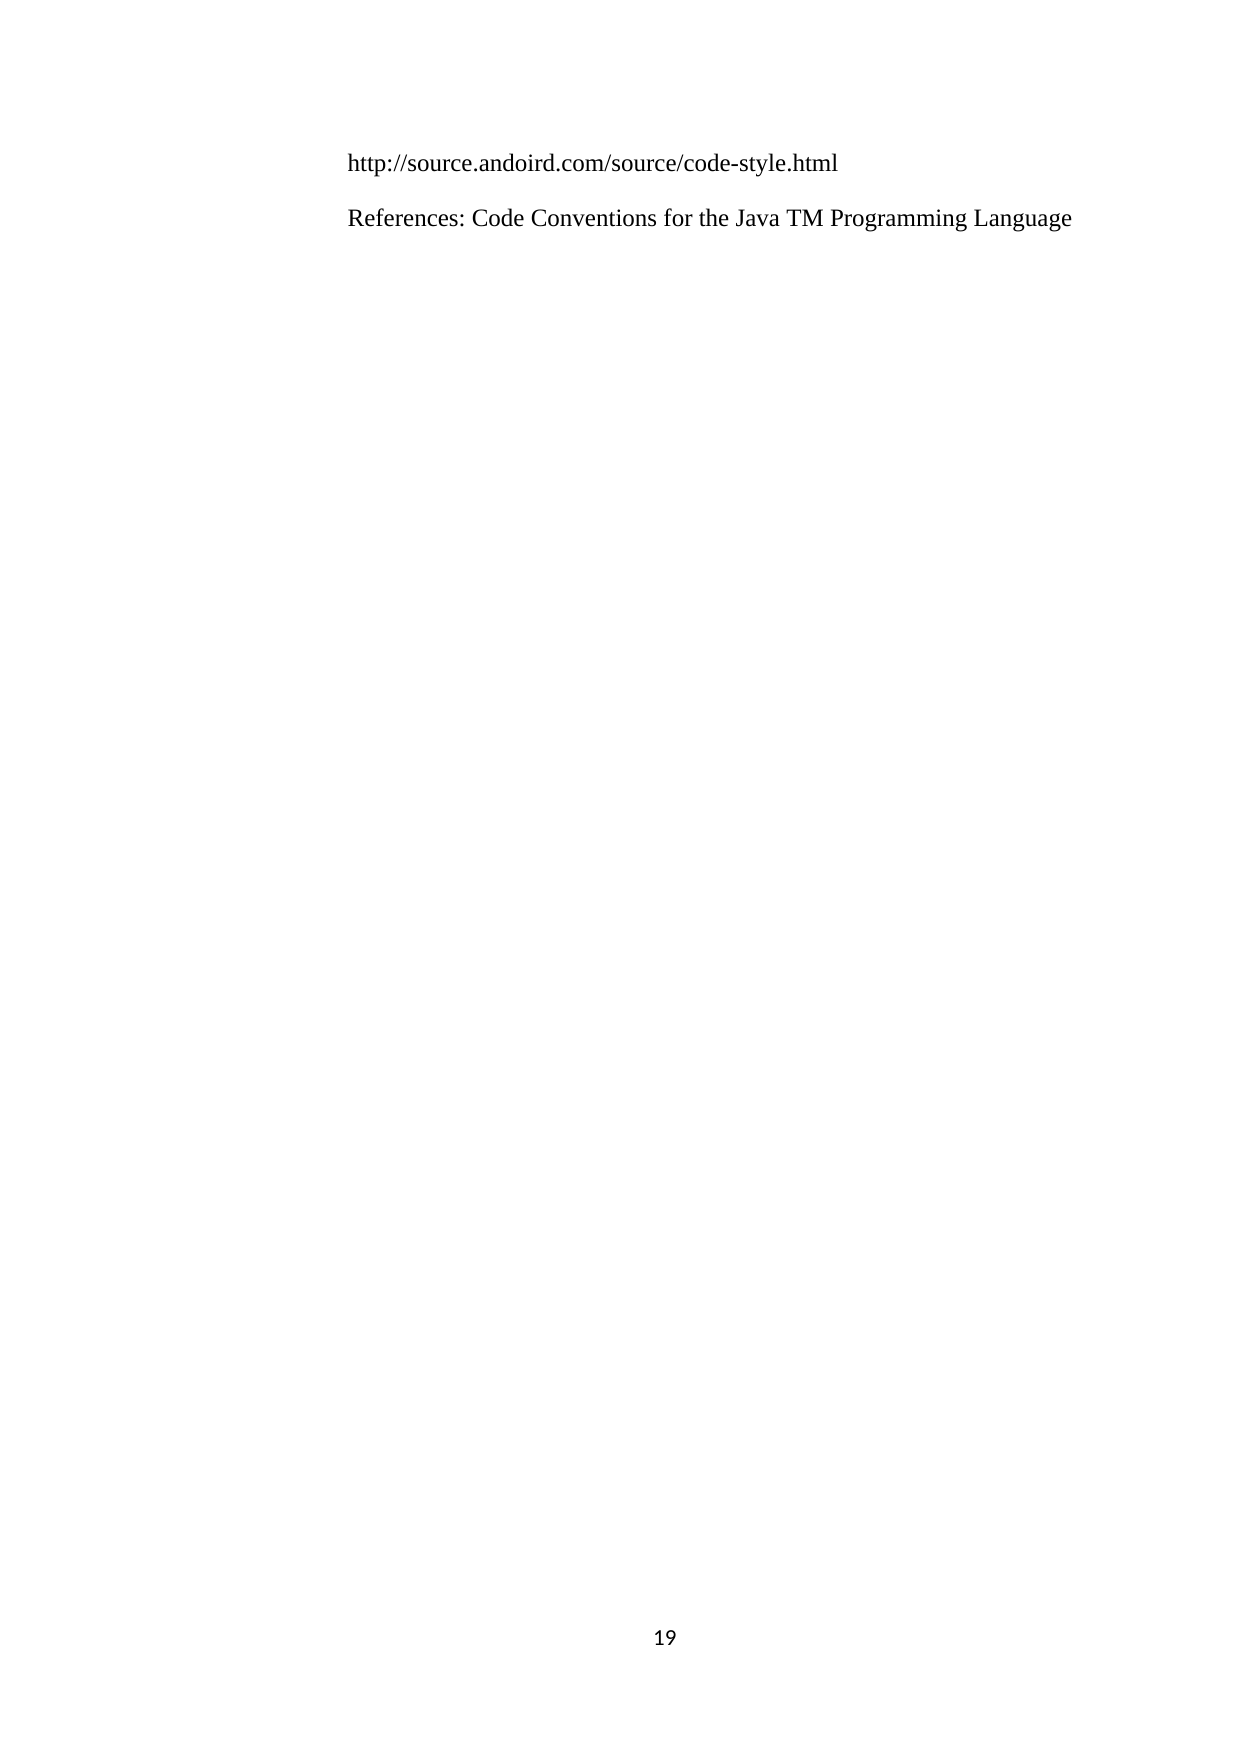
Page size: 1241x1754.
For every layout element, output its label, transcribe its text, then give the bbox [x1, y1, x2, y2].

text References: Code Conventions for the Java TM Programming Language [282, 203, 1122, 232]
text http://source.andoird.com/source/code-style.html [282, 148, 1122, 176]
